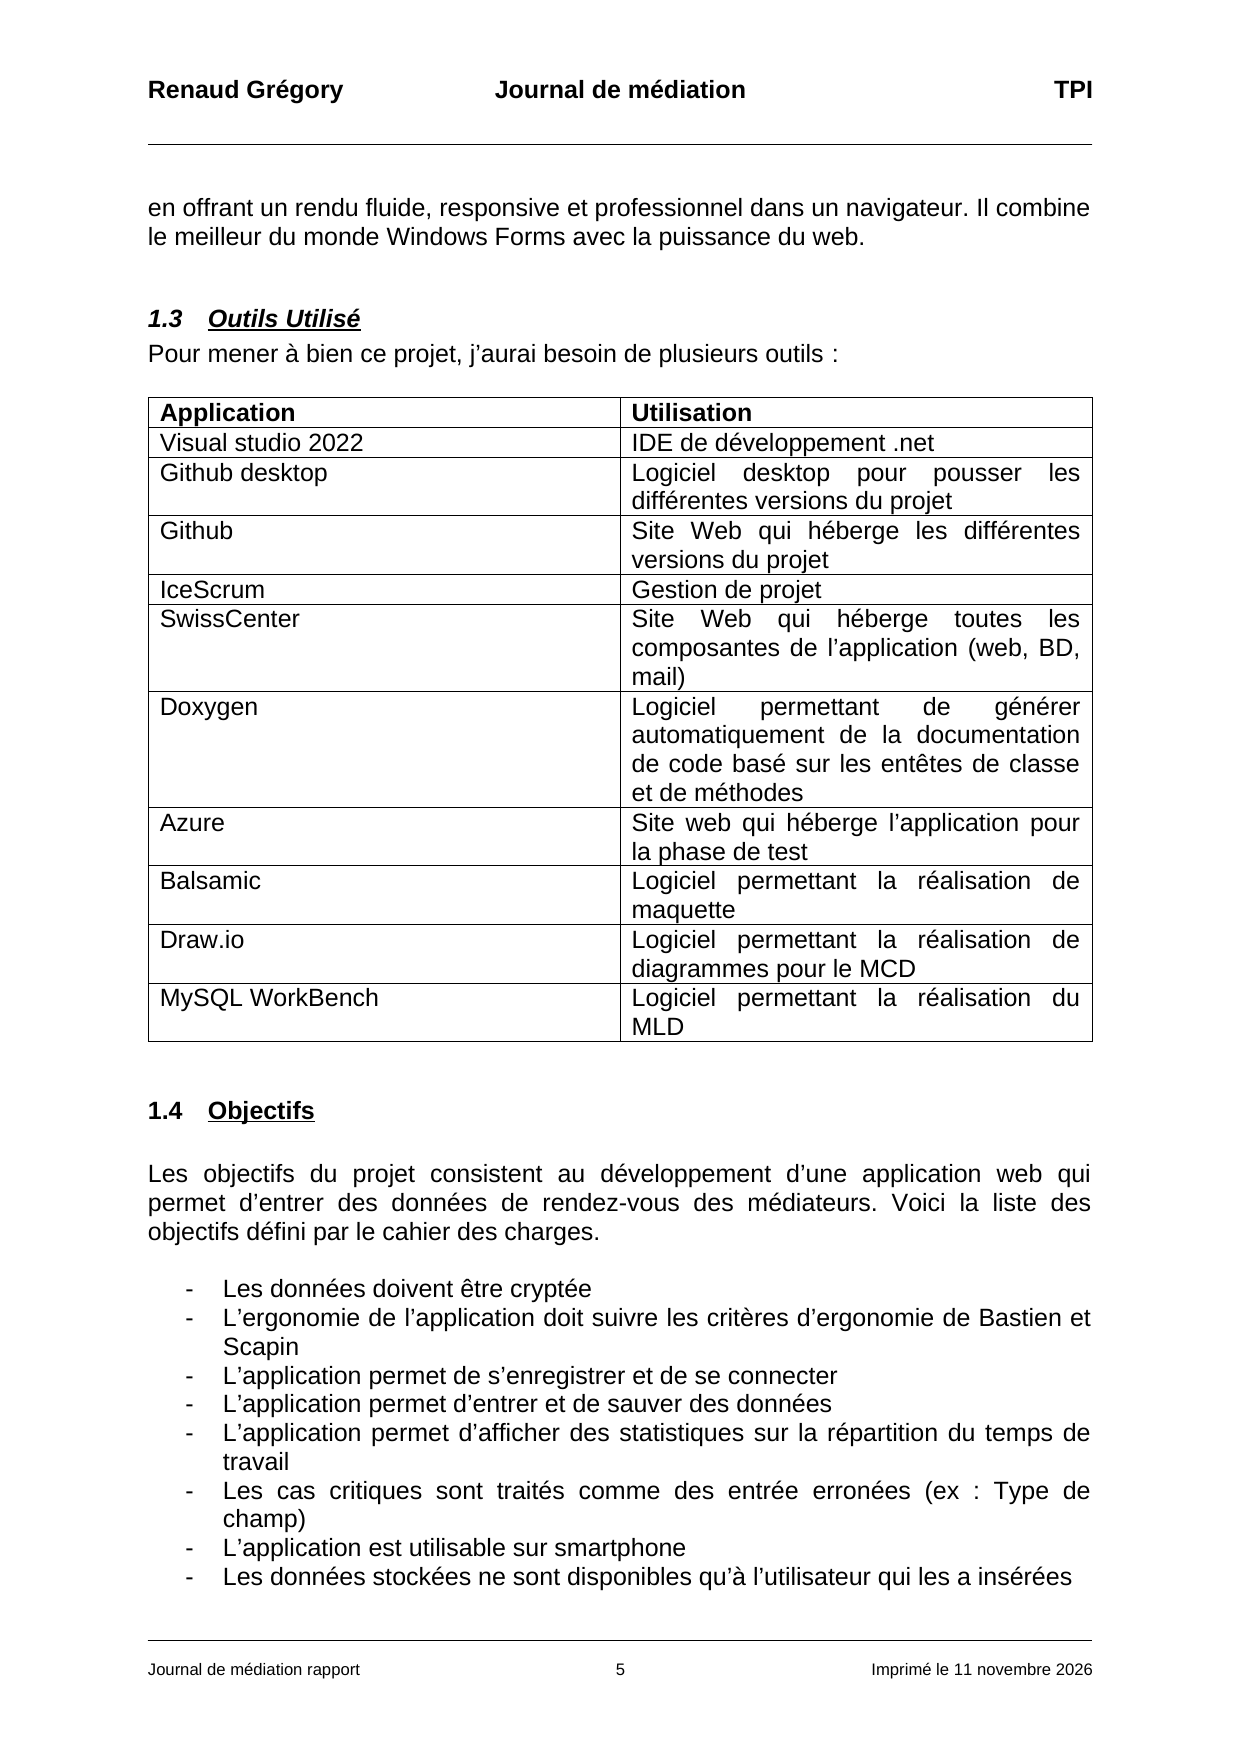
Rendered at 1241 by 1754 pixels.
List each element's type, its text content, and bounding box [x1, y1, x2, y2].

list Les données stockées ne sont disponibles qu’à l’utilisateur qui les a insérées [185, 1562, 1092, 1591]
table_cell Logiciel permettant la réalisation de maquette [621, 866, 1092, 924]
table_cell Site Web qui héberge les différentes versions du projet [621, 516, 1092, 574]
subtitle Outils Utilisé [148, 304, 1092, 333]
table_cell Balsamic [149, 866, 620, 924]
table_cell Logiciel permettant la réalisation de diagrammes pour le MCD [621, 925, 1092, 982]
list L’application permet d’afficher des statistiques sur la répartition du temps de travail [185, 1418, 1092, 1476]
table_cell Azure [149, 808, 620, 865]
table_cell IceScrum [149, 575, 620, 603]
text Pour mener à bien ce projet, j’aurai besoin de plusieurs outils : [148, 339, 1092, 368]
list Les cas critiques sont traités comme des entrée erronées (ex : Type de champ) [185, 1476, 1092, 1533]
table_cell Github [149, 516, 620, 574]
table_cell Logiciel permettant de générer automatiquement de la documentation de code basé sur les entêtes de classe et de méthodes [621, 692, 1092, 807]
table_header Application [149, 398, 620, 427]
table_cell Doxygen [149, 692, 620, 807]
table_cell Logiciel permettant la réalisation du MLD [621, 984, 1092, 1041]
table_cell Logiciel desktop pour pousser les différentes versions du projet [621, 458, 1092, 515]
list L’application est utilisable sur smartphone [185, 1533, 1092, 1562]
table_header Utilisation [621, 398, 1092, 427]
table_cell SwissCenter [149, 605, 620, 691]
list L’application permet de s’enregistrer et de se connecter [185, 1361, 1092, 1389]
table_cell Draw.io [149, 925, 620, 982]
list L’ergonomie de l’application doit suivre les critères d’ergonomie de Bastien et Scapin [185, 1303, 1092, 1361]
text Les objectifs du projet consistent au développement d’une application web qui permet d’entrer des données de rendez-vous des médiateurs. Voici la liste des objectifs défini par le cahier des charges. [148, 1159, 1092, 1246]
table_cell Visual studio 2022 [149, 428, 620, 457]
subtitle Objectifs [148, 1096, 1092, 1124]
list L’application permet d’entrer et de sauver des données [185, 1389, 1092, 1418]
table_cell Site Web qui héberge toutes les composantes de l’application (web, BD, mail) [621, 605, 1092, 691]
table_cell MySQL WorkBench [149, 984, 620, 1041]
table_cell Github desktop [149, 458, 620, 515]
list Les données doivent être cryptée [185, 1274, 1092, 1303]
table_cell Gestion de projet [621, 575, 1092, 603]
table_cell Site web qui héberge l’application pour la phase de test [621, 808, 1092, 865]
table_cell IDE de développement .net [621, 428, 1092, 457]
